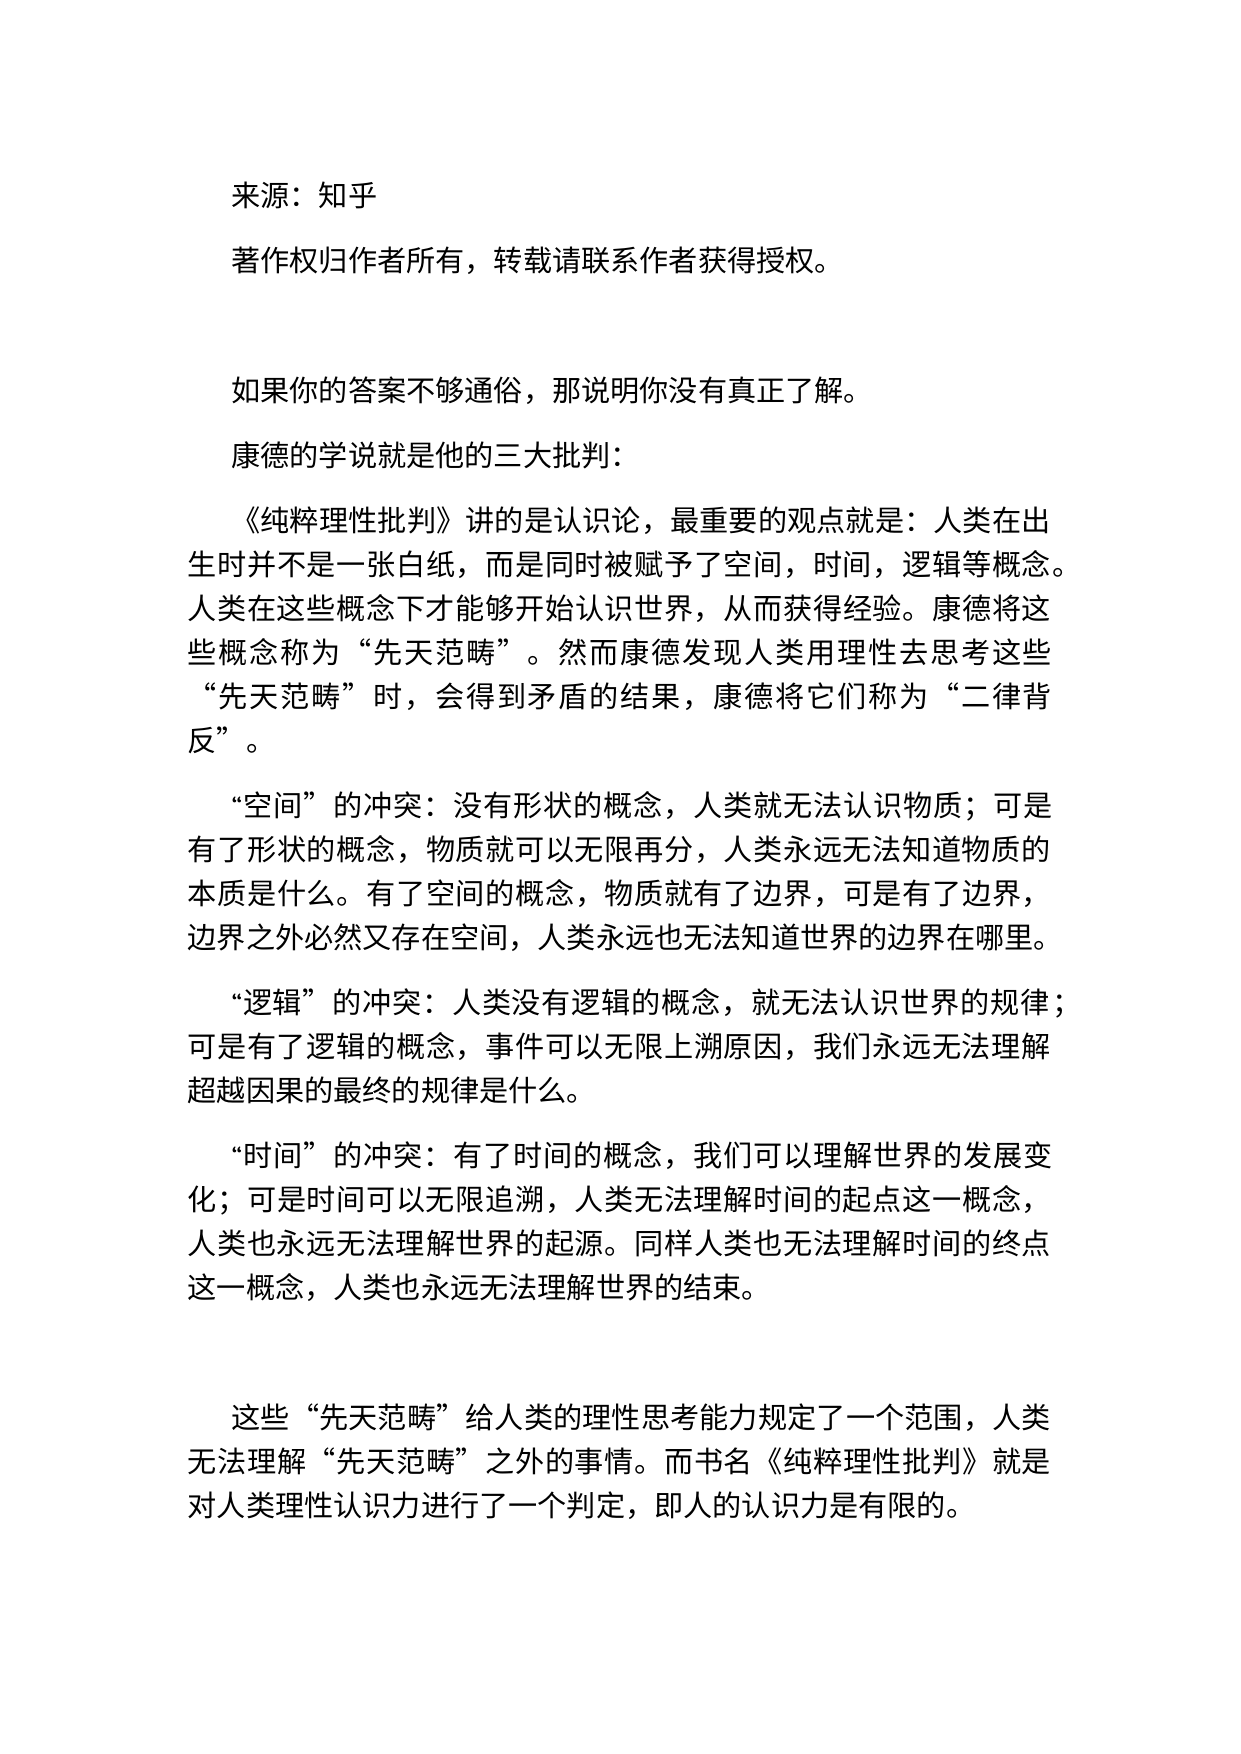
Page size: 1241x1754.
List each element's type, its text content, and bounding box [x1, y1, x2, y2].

text 这些“先天范畴”给人类的理性思考能力规定了一个范围，人类无法理解“先天范畴”之外的事情。而书名《纯粹理性批判》就是对人类理性认识力进行了一个判定，即人的认识力是有限的。 [187, 1394, 1053, 1526]
text “空间”的冲突：没有形状的概念，人类就无法认识物质；可是有了形状的概念，物质就可以无限再分，人类永远无法知道物质的本质是什么。有了空间的概念，物质就有了边界，可是有了边界，边界之外必然又存在空间，人类永远也无法知道世界的边界在哪里。 [187, 782, 1053, 958]
text “逻辑”的冲突：人类没有逻辑的概念，就无法认识世界的规律；可是有了逻辑的概念，事件可以无限上溯原因，我们永远无法理解超越因果的最终的规律是什么。 [187, 979, 1053, 1111]
text 著作权归作者所有，转载请联系作者获得授权。 [187, 237, 1053, 281]
text “时间”的冲突：有了时间的概念，我们可以理解世界的发展变化；可是时间可以无限追溯，人类无法理解时间的起点这一概念，人类也永远无法理解世界的起源。同样人类也无法理解时间的终点这一概念，人类也永远无法理解世界的结束。 [187, 1132, 1053, 1308]
text 如果你的答案不够通俗，那说明你没有真正了解。 [187, 367, 1053, 411]
text 来源：知乎 [187, 172, 1053, 216]
text 康德的学说就是他的三大批判： [187, 432, 1053, 476]
text 《纯粹理性批判》讲的是认识论，最重要的观点就是：人类在出生时并不是一张白纸，而是同时被赋予了空间，时间，逻辑等概念。人类在这些概念下才能够开始认识世界，从而获得经验。康德将这些概念称为“先天范畴”。然而康德发现人类用理性去思考这些“先天范畴”时，会得到矛盾的结果，康德将它们称为“二律背反”。 [187, 496, 1053, 761]
